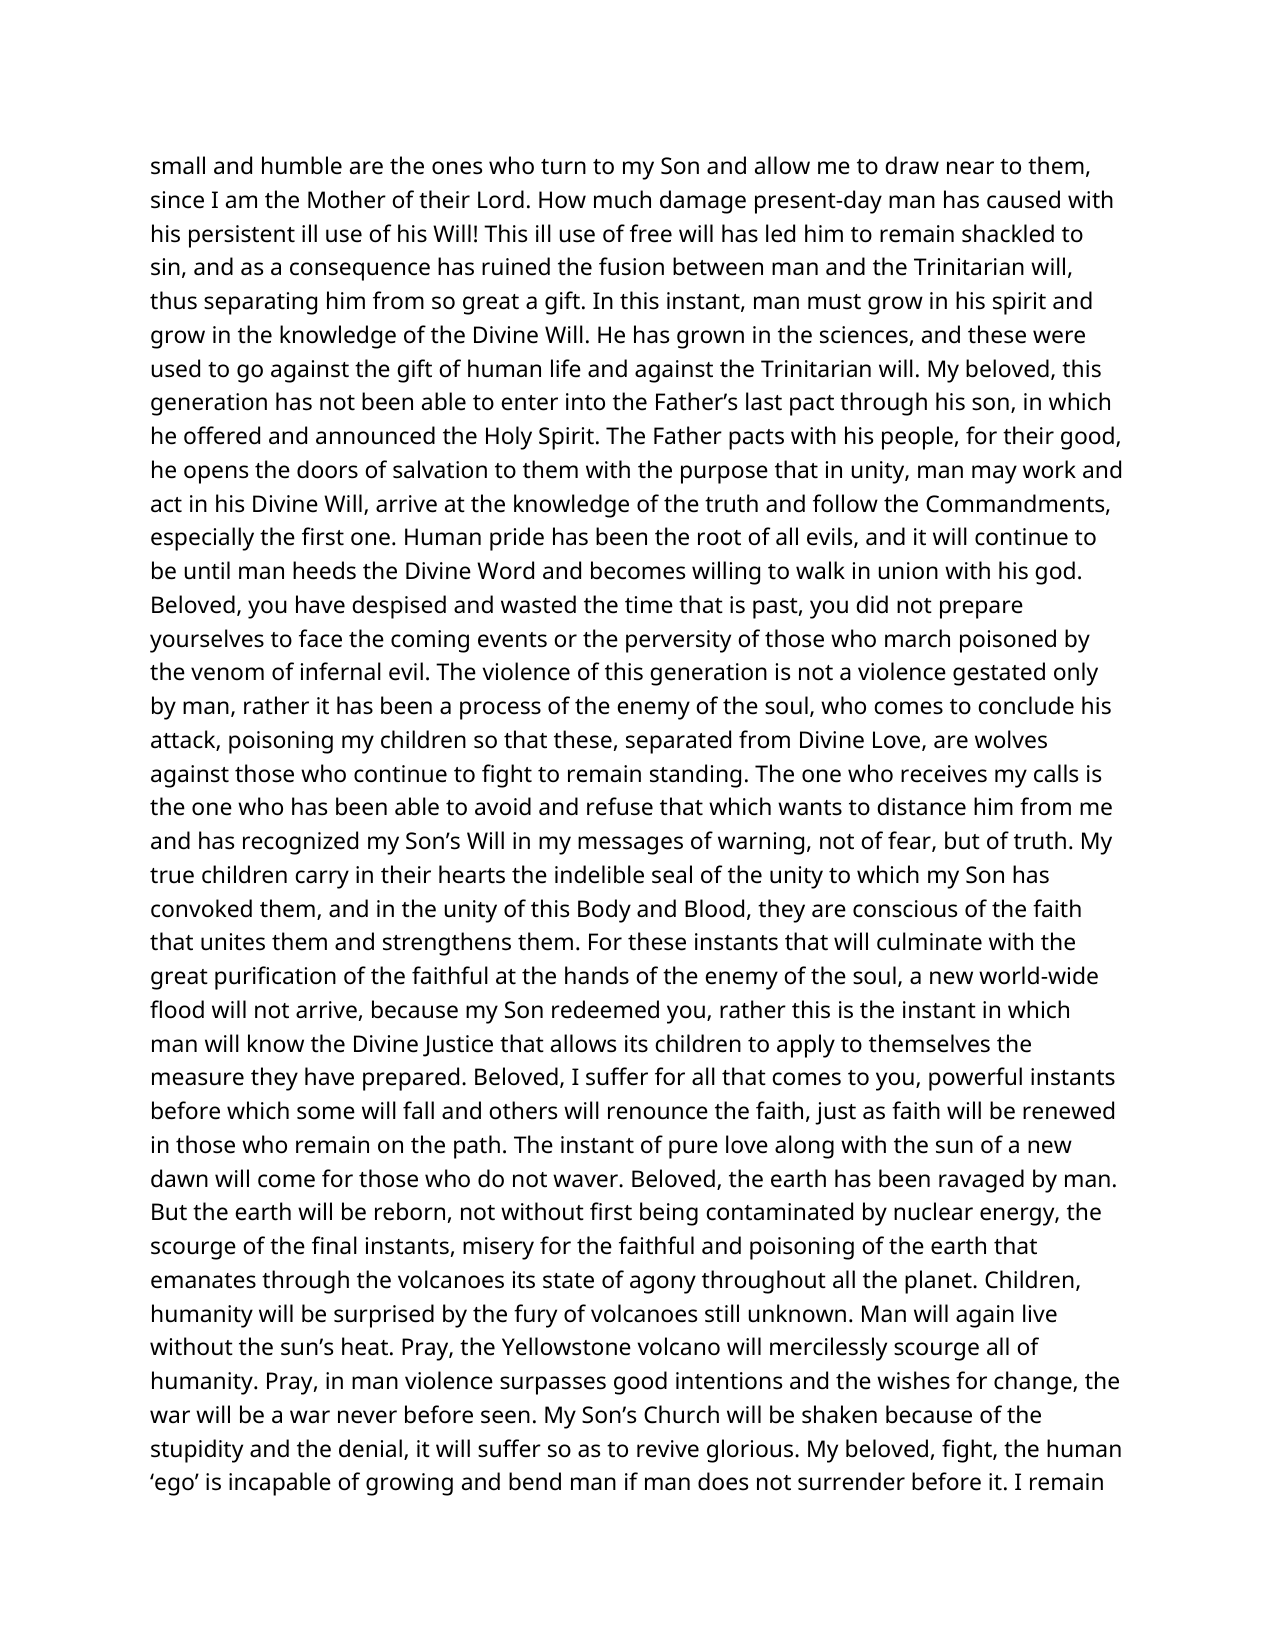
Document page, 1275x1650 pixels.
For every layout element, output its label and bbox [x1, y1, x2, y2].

text [150, 150, 1125, 1497]
